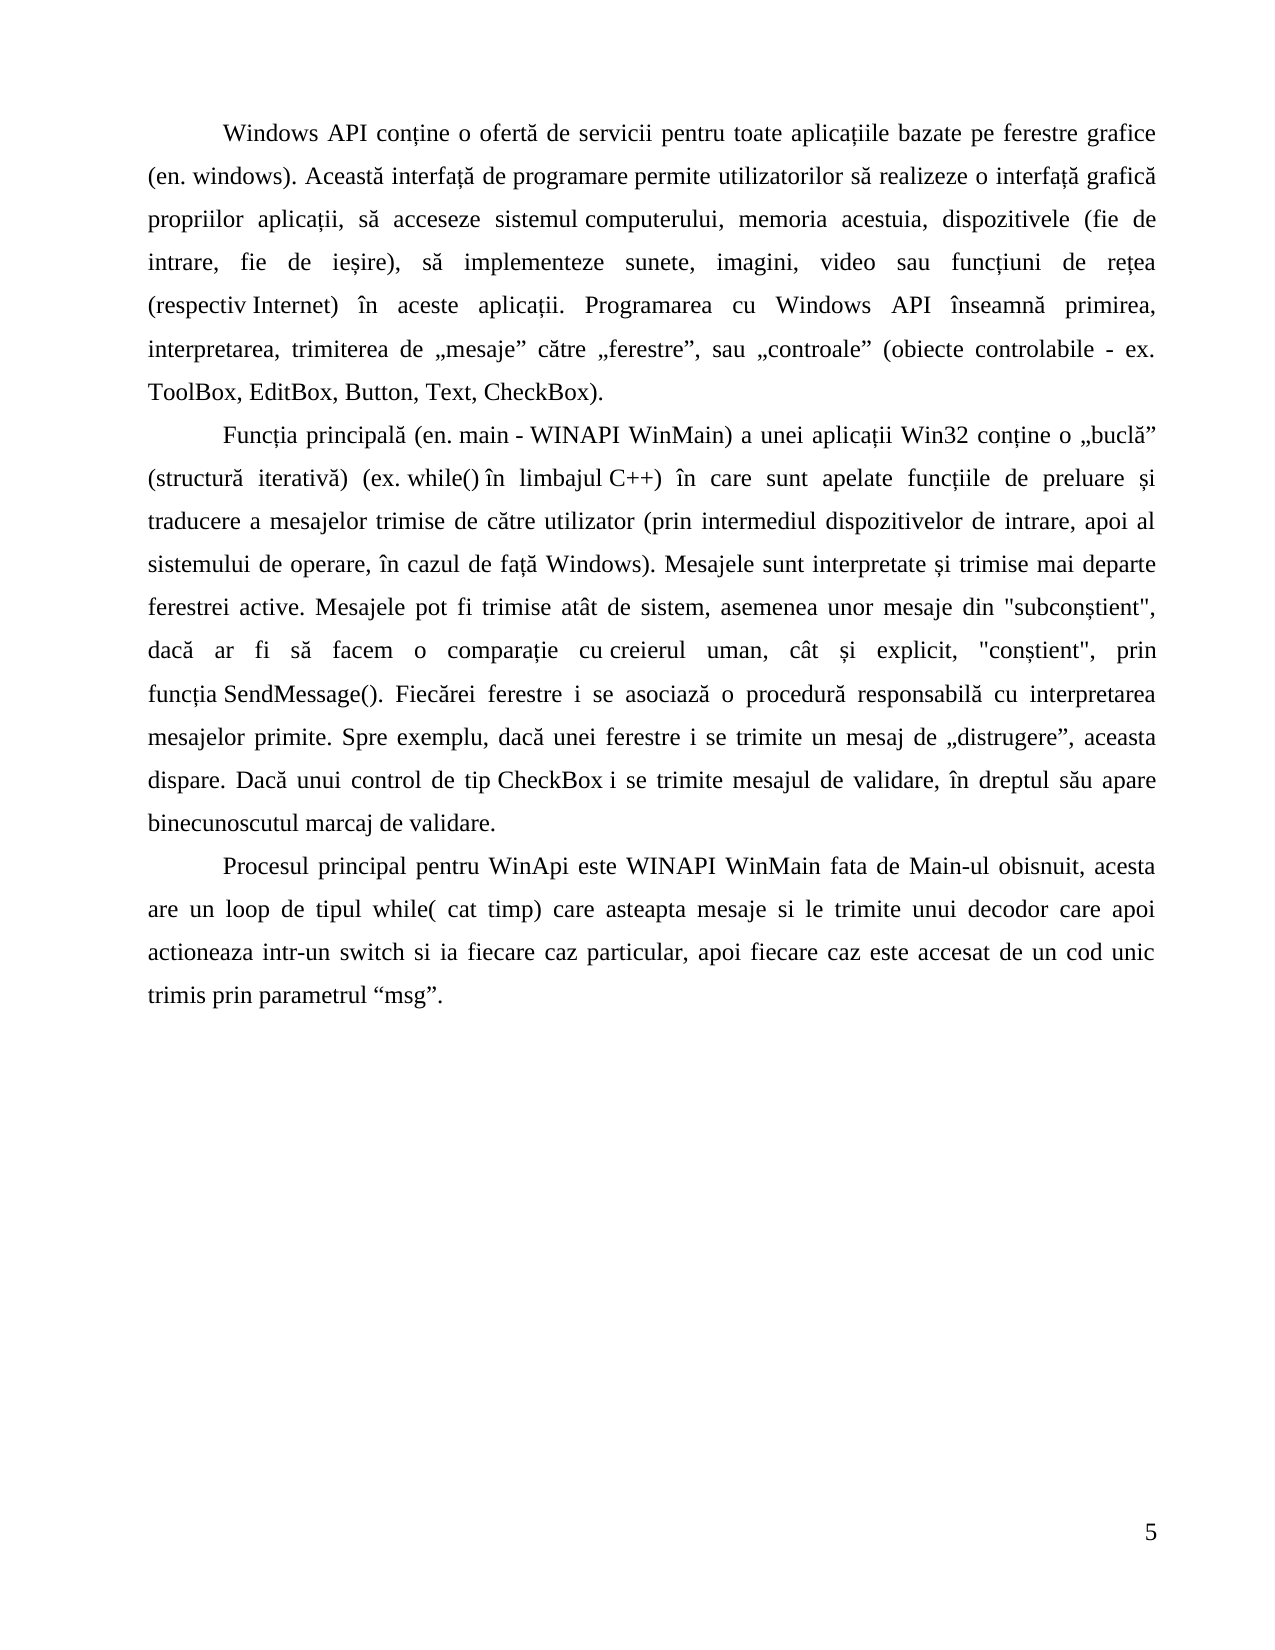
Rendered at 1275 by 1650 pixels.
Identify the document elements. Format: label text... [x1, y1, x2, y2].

text Funcția principală (en. main - WINAPI WinMain) a unei aplicații Win32 conține o „buclă” (structură iterativă) (ex. while() în limbajul C++) în care sunt apelate funcțiile de preluare și traducere a mesajelor trimise de către utilizator (prin intermediul dispozitivelor de intrare, apoi al sistemului de operare, în cazul de față Windows). Mesajele sunt interpretate și trimise mai departe ferestrei active. Mesajele pot fi trimise atât de sistem, asemenea unor mesaje din "subconștient", dacă ar fi să facem o comparație cu creierul uman, cât și explicit, "conștient", prin funcția SendMessage(). Fiecărei ferestre i se asociază o procedură responsabilă cu interpretarea mesajelor primite. Spre exemplu, dacă unei ferestre i se trimite un mesaj de „distrugere”, aceasta dispare. Dacă unui control de tip CheckBox i se trimite mesajul de validare, în dreptul său apare binecunoscutul marcaj de validare. [148, 420, 1157, 837]
text Windows API conține o ofertă de servicii pentru toate aplicațiile bazate pe ferestre grafice (en. windows). Această interfață de programare permite utilizatorilor să realizeze o interfață grafică propriilor aplicații, să acceseze sistemul computerului, memoria acestuia, dispozitivele (fie de intrare, fie de ieșire), să implementeze sunete, imagini, video sau funcțiuni de rețea (respectiv Internet) în aceste aplicații. Programarea cu Windows API înseamnă primirea, interpretarea, trimiterea de „mesaje” către „ferestre”, sau „controale” (obiecte controlabile - ex. ToolBox, EditBox, Button, Text, CheckBox). [148, 118, 1157, 406]
text Procesul principal pentru WinApi este WINAPI WinMain fata de Main-ul obisnuit, acesta are un loop de tipul while( cat timp) care asteapta mesaje si le trimite unui decodor care apoi actioneaza intr-un switch si ia fiecare caz particular, apoi fiecare caz este accesat de un cod unic trimis prin parametrul “msg”. [148, 851, 1157, 1009]
